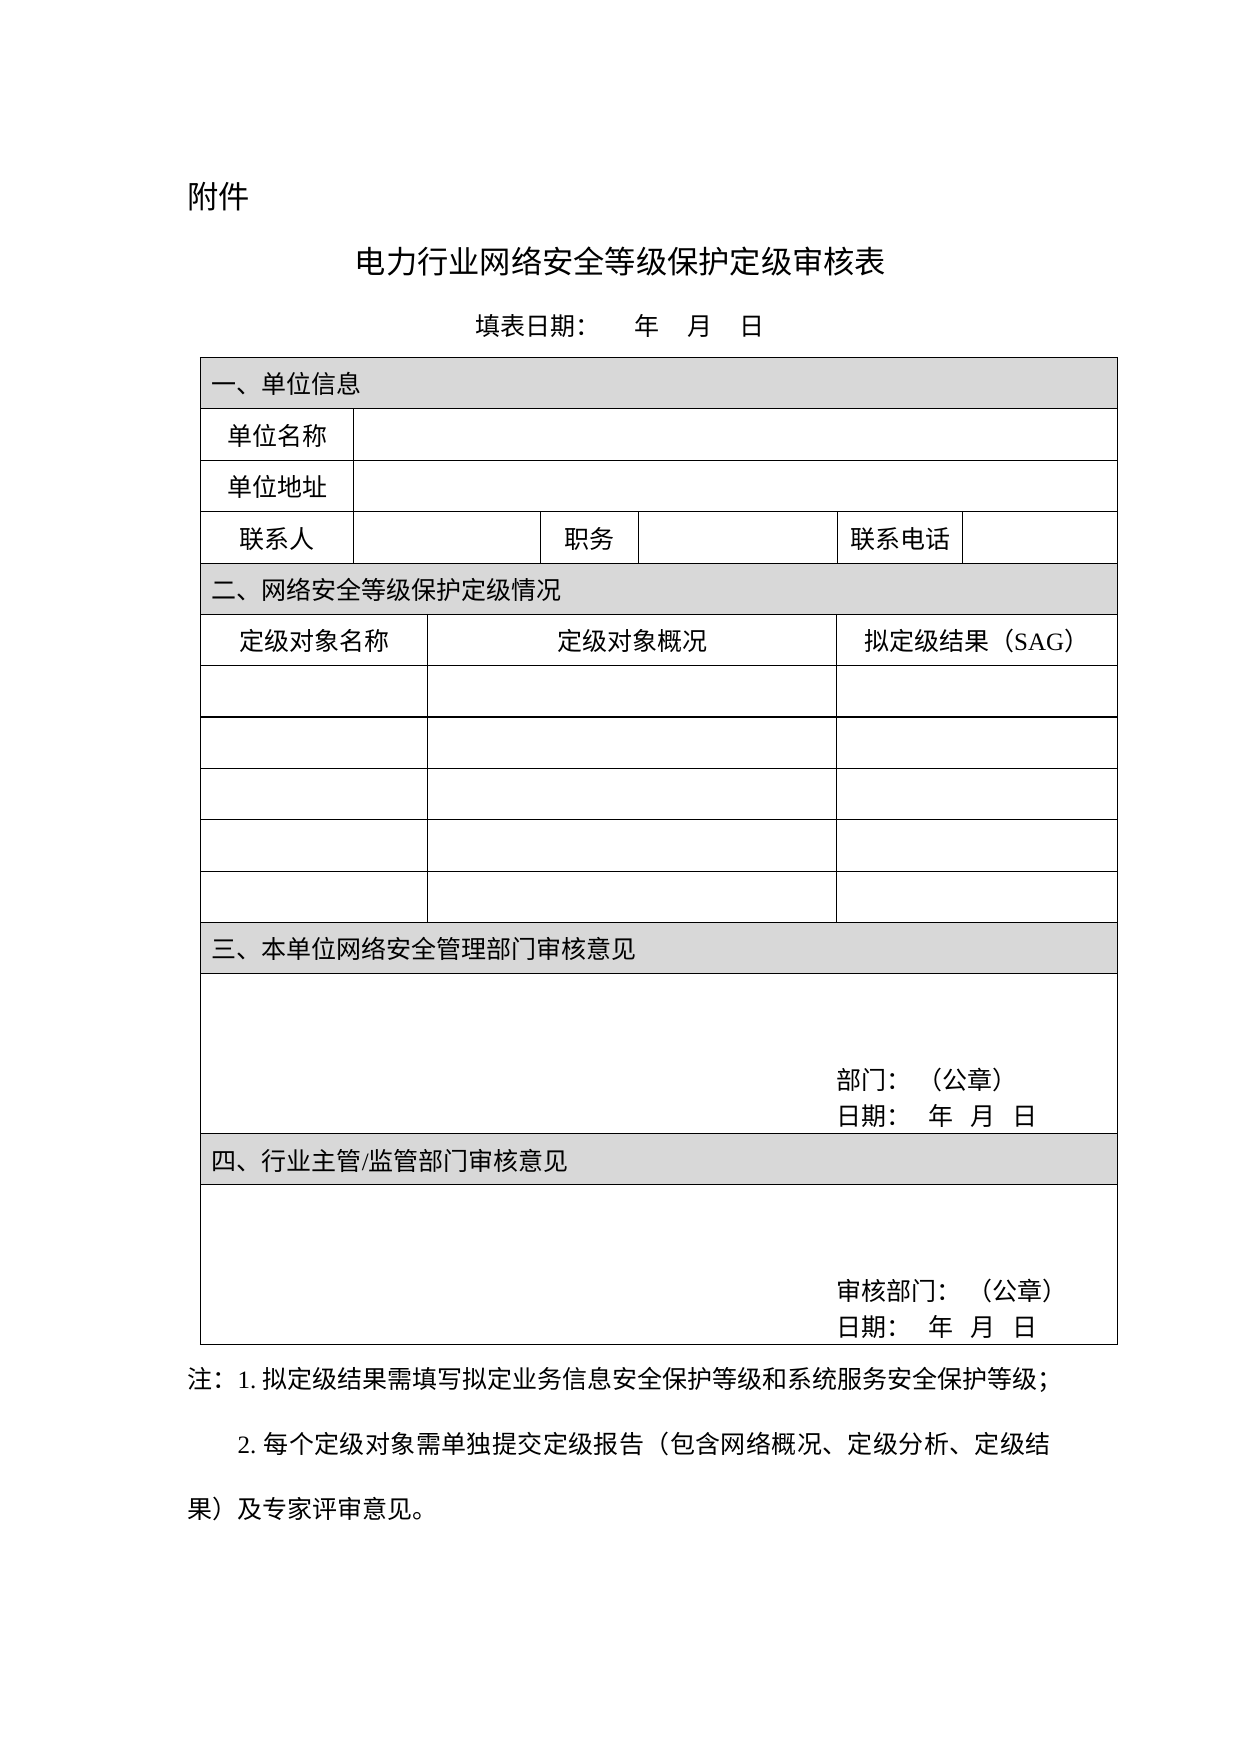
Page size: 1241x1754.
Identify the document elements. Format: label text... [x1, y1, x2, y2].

table_cell [837, 769, 1117, 819]
table_cell [428, 769, 836, 819]
table_cell [428, 718, 836, 768]
table_header 一、单位信息 [201, 358, 1117, 408]
text 填表日期： 年 月 日 [187, 292, 1053, 357]
table_cell 三、本单位网络安全管理部门审核意见 [201, 923, 1117, 973]
table_cell [837, 666, 1117, 716]
table_cell [201, 718, 427, 768]
table_cell 四、行业主管/监管部门审核意见 [201, 1134, 1117, 1184]
table_cell 定级对象概况 [428, 615, 836, 665]
table_cell [639, 512, 837, 562]
table_cell [201, 666, 427, 716]
table_cell [201, 872, 427, 922]
table_cell 拟定级结果（SAG） [837, 615, 1117, 665]
table_cell 单位地址 [201, 461, 353, 511]
table_cell 二、网络安全等级保护定级情况 [201, 564, 1117, 614]
table_cell [837, 872, 1117, 922]
text 附件 [187, 162, 1053, 227]
list 每个定级对象需单独提交定级报告（包含网络概况、定级分析、定级结果）及专家评审意见。 [187, 1410, 1053, 1540]
table_cell 单位名称 [201, 409, 353, 460]
table_cell [201, 769, 427, 819]
text 注：1. 拟定级结果需填写拟定业务信息安全保护等级和系统服务安全保护等级； [187, 1345, 1053, 1410]
table_cell [428, 872, 836, 922]
table_cell [428, 666, 836, 716]
table_cell 部门： （公章） 日期： 年 月 日 [201, 974, 1117, 1133]
table_cell [354, 461, 1117, 511]
table_cell 联系电话 [838, 512, 962, 562]
text 电力行业网络安全等级保护定级审核表 [187, 227, 1053, 292]
table_cell 联系人 [201, 512, 353, 562]
table_cell 定级对象名称 [201, 615, 427, 665]
table_cell 职务 [541, 512, 638, 562]
table_cell [837, 820, 1117, 871]
table_cell [963, 512, 1117, 562]
table_cell 审核部门： （公章） 日期： 年 月 日 [201, 1185, 1117, 1344]
table_cell [354, 409, 1117, 460]
table_cell [837, 718, 1117, 768]
table_cell [354, 512, 540, 562]
table_cell [428, 820, 836, 871]
table_cell [201, 820, 427, 871]
